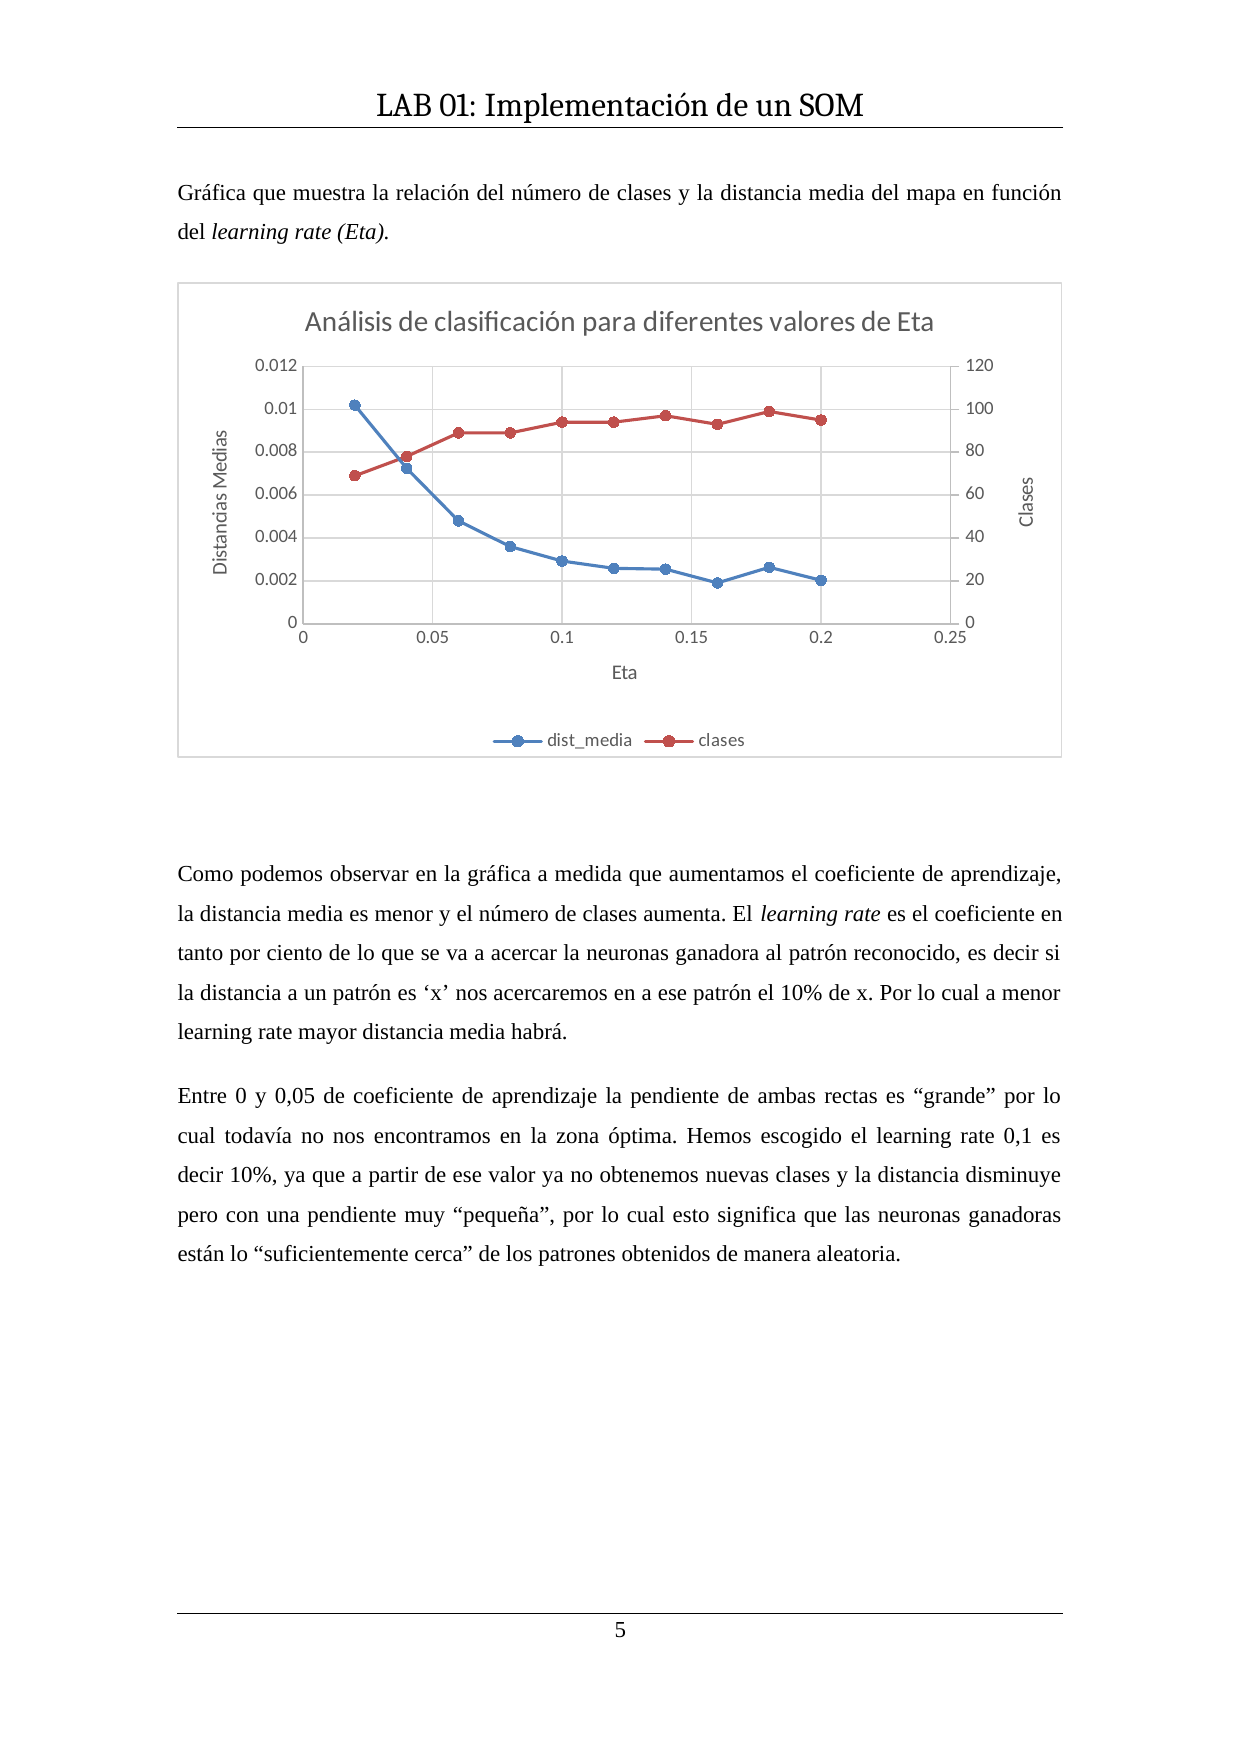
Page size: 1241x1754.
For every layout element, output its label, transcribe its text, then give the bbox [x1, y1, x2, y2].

text Como podemos observar en la gráfica a medida que aumentamos el coeficiente de aprendizaje, la distancia media es menor y el número de clases aumenta. El learning rate es el coeficiente en tanto por ciento de lo que se va a acercar la neuronas ganadora al patrón reconocido, es decir si la distancia a un patrón es ‘x’ nos acercaremos en a ese patrón el 10% de x. Por lo cual a menor learning rate mayor distancia media habrá. [177, 860, 1063, 1044]
text Gráfica que muestra la relación del número de clases y la distancia media del mapa en función del learning rate (Eta). [177, 178, 1063, 244]
text Entre 0 y 0,05 de coeficiente de aprendizaje la pendiente de ambas rectas es “grande” por lo cual todavía no nos encontramos en la zona óptima. Hemos escogido el learning rate 0,1 es decir 10%, ya que a partir de ese valor ya no obtenemos nuevas clases y la distancia disminuye pero con una pendiente muy “pequeña”, por lo cual esto significa que las neuronas ganadoras están lo “suficientemente cerca” de los patrones obtenidos de manera aleatoria. [177, 1083, 1063, 1267]
